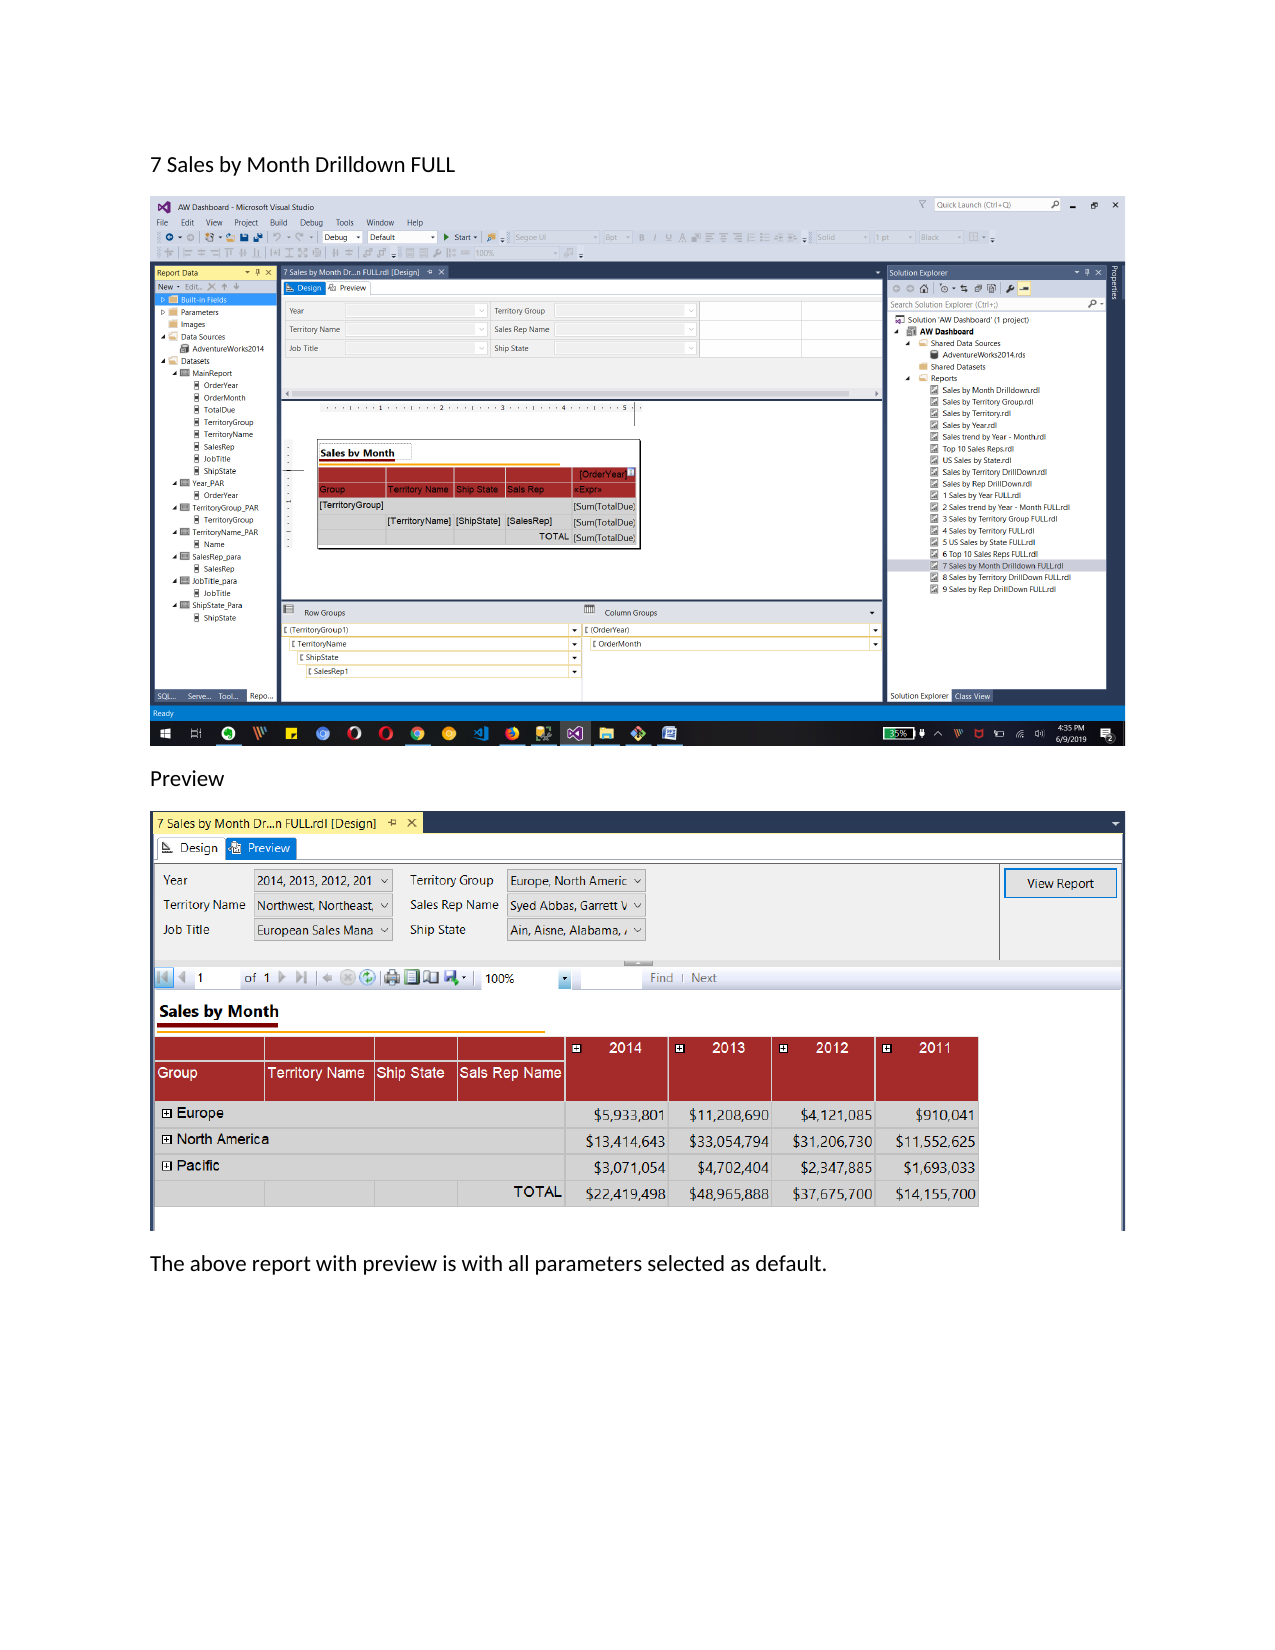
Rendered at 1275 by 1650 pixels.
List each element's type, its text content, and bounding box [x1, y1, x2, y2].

picture [150, 196, 1125, 746]
text The above report with preview is with all parameters selected as default. [150, 1249, 1125, 1277]
text Preview [150, 764, 1125, 792]
picture [150, 811, 1125, 1231]
text 7 Sales by Month Drilldown FULL [150, 150, 1125, 178]
